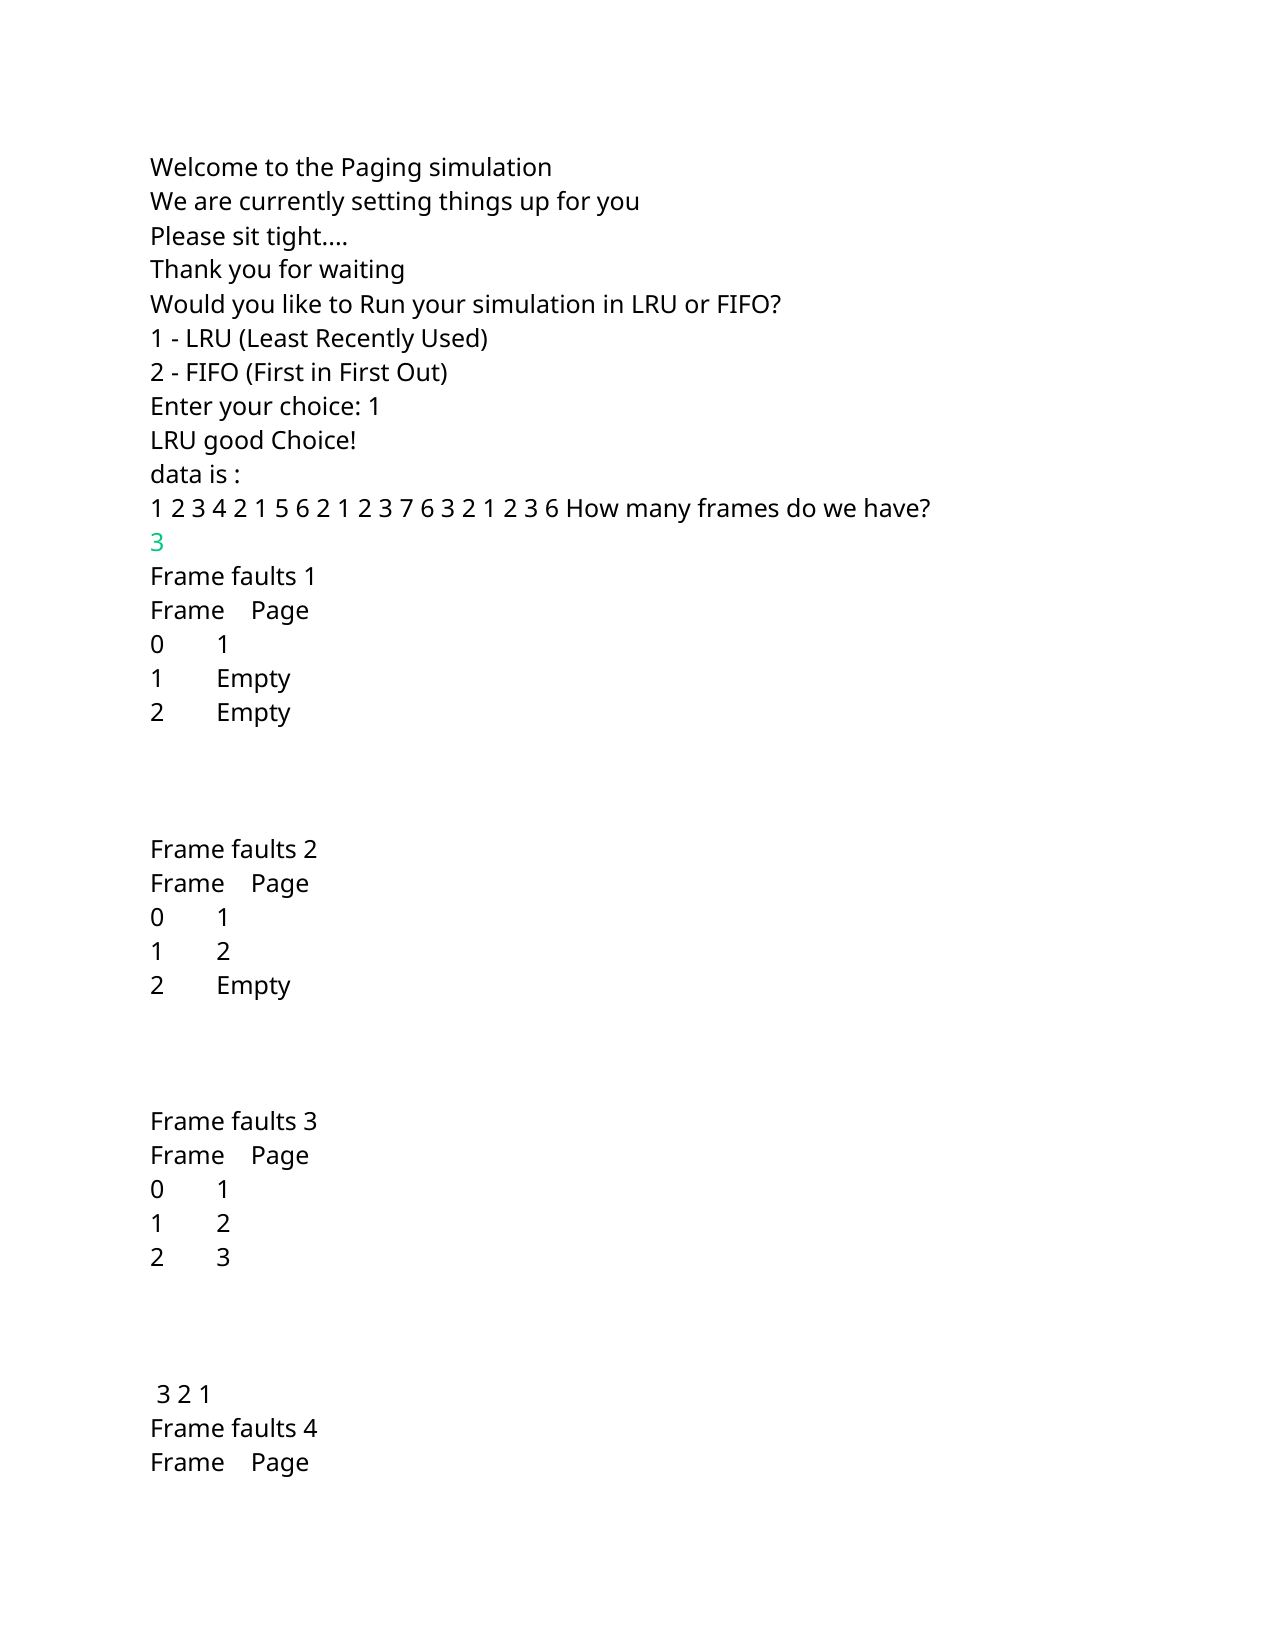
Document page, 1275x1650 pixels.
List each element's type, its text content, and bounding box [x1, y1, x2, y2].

text 0 1 [150, 627, 1125, 661]
text 3 2 1 [150, 1376, 1125, 1410]
text Frame faults 2 [150, 831, 1125, 865]
text LRU good Choice! [150, 422, 1125, 457]
text Thank you for waiting [150, 252, 1125, 286]
text 3 [150, 525, 1125, 559]
text 2 Empty [150, 695, 1125, 729]
text We are currently setting things up for you [150, 184, 1125, 218]
text 2 Empty [150, 967, 1125, 1002]
text data is : [150, 457, 1125, 491]
text 1 2 [150, 933, 1125, 967]
text 2 - FIFO (First in First Out) [150, 354, 1125, 388]
text Frame Page [150, 593, 1125, 627]
text 1 - LRU (Least Recently Used) [150, 320, 1125, 354]
text 0 1 [150, 1172, 1125, 1206]
text 1 Empty [150, 661, 1125, 695]
text Enter your choice: 1 [150, 388, 1125, 422]
text Frame faults 3 [150, 1104, 1125, 1138]
text Welcome to the Paging simulation [150, 150, 1125, 184]
text 0 1 [150, 899, 1125, 933]
text Frame faults 4 [150, 1410, 1125, 1444]
text Please sit tight.... [150, 218, 1125, 252]
text Frame faults 1 [150, 559, 1125, 593]
text Would you like to Run your simulation in LRU or FIFO? [150, 286, 1125, 320]
text Frame Page [150, 1444, 1125, 1478]
text 1 2 3 4 2 1 5 6 2 1 2 3 7 6 3 2 1 2 3 6 How many frames do we have? [150, 491, 1125, 525]
text 2 3 [150, 1240, 1125, 1274]
text Frame Page [150, 865, 1125, 899]
text 1 2 [150, 1206, 1125, 1240]
text Frame Page [150, 1138, 1125, 1172]
